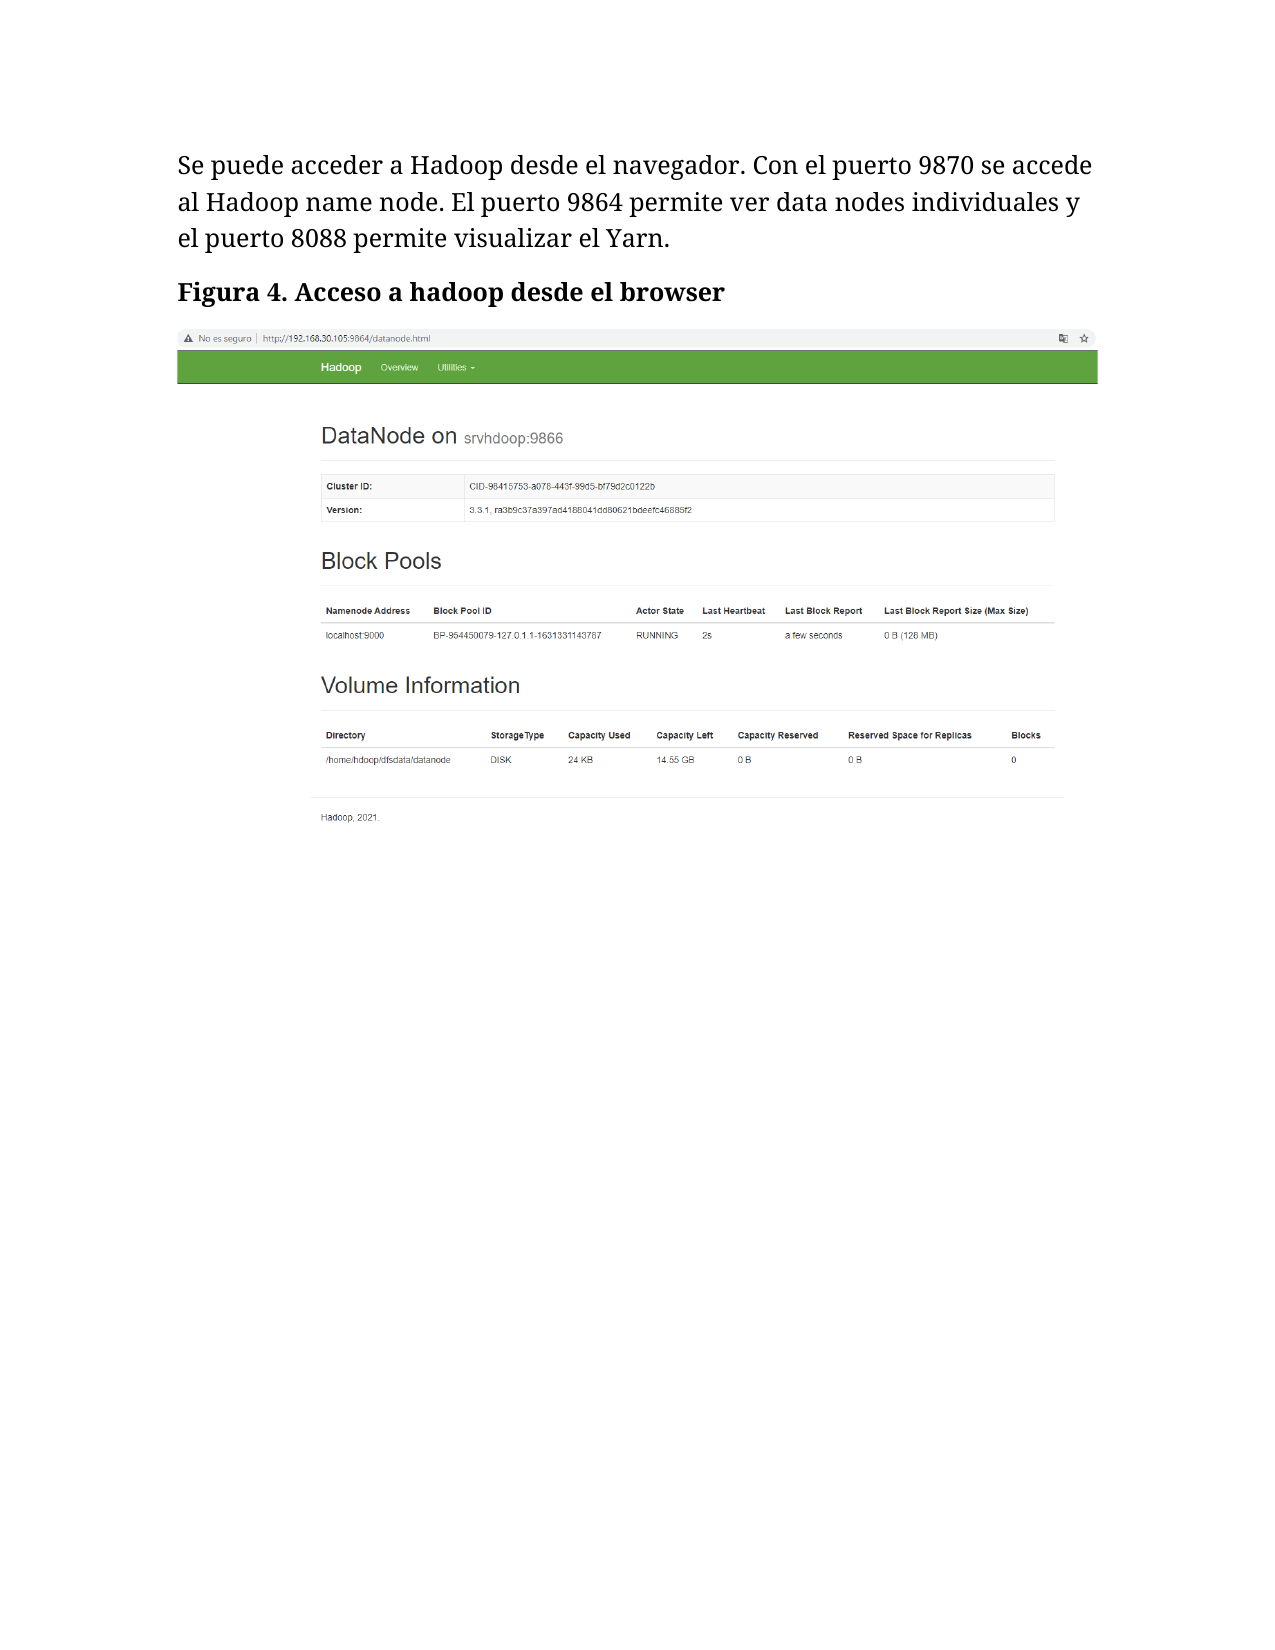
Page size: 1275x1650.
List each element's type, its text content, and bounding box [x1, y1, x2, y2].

picture [177, 328, 1098, 875]
text Figura 4. Acceso a hadoop desde el browser [177, 274, 1098, 309]
text Se puede acceder a Hadoop desde el navegador. Con el puerto 9870 se accede al Hadoop name node. El puerto 9864 permite ver data nodes individuales y el puerto 8088 permite visualizar el Yarn. [177, 148, 1098, 255]
